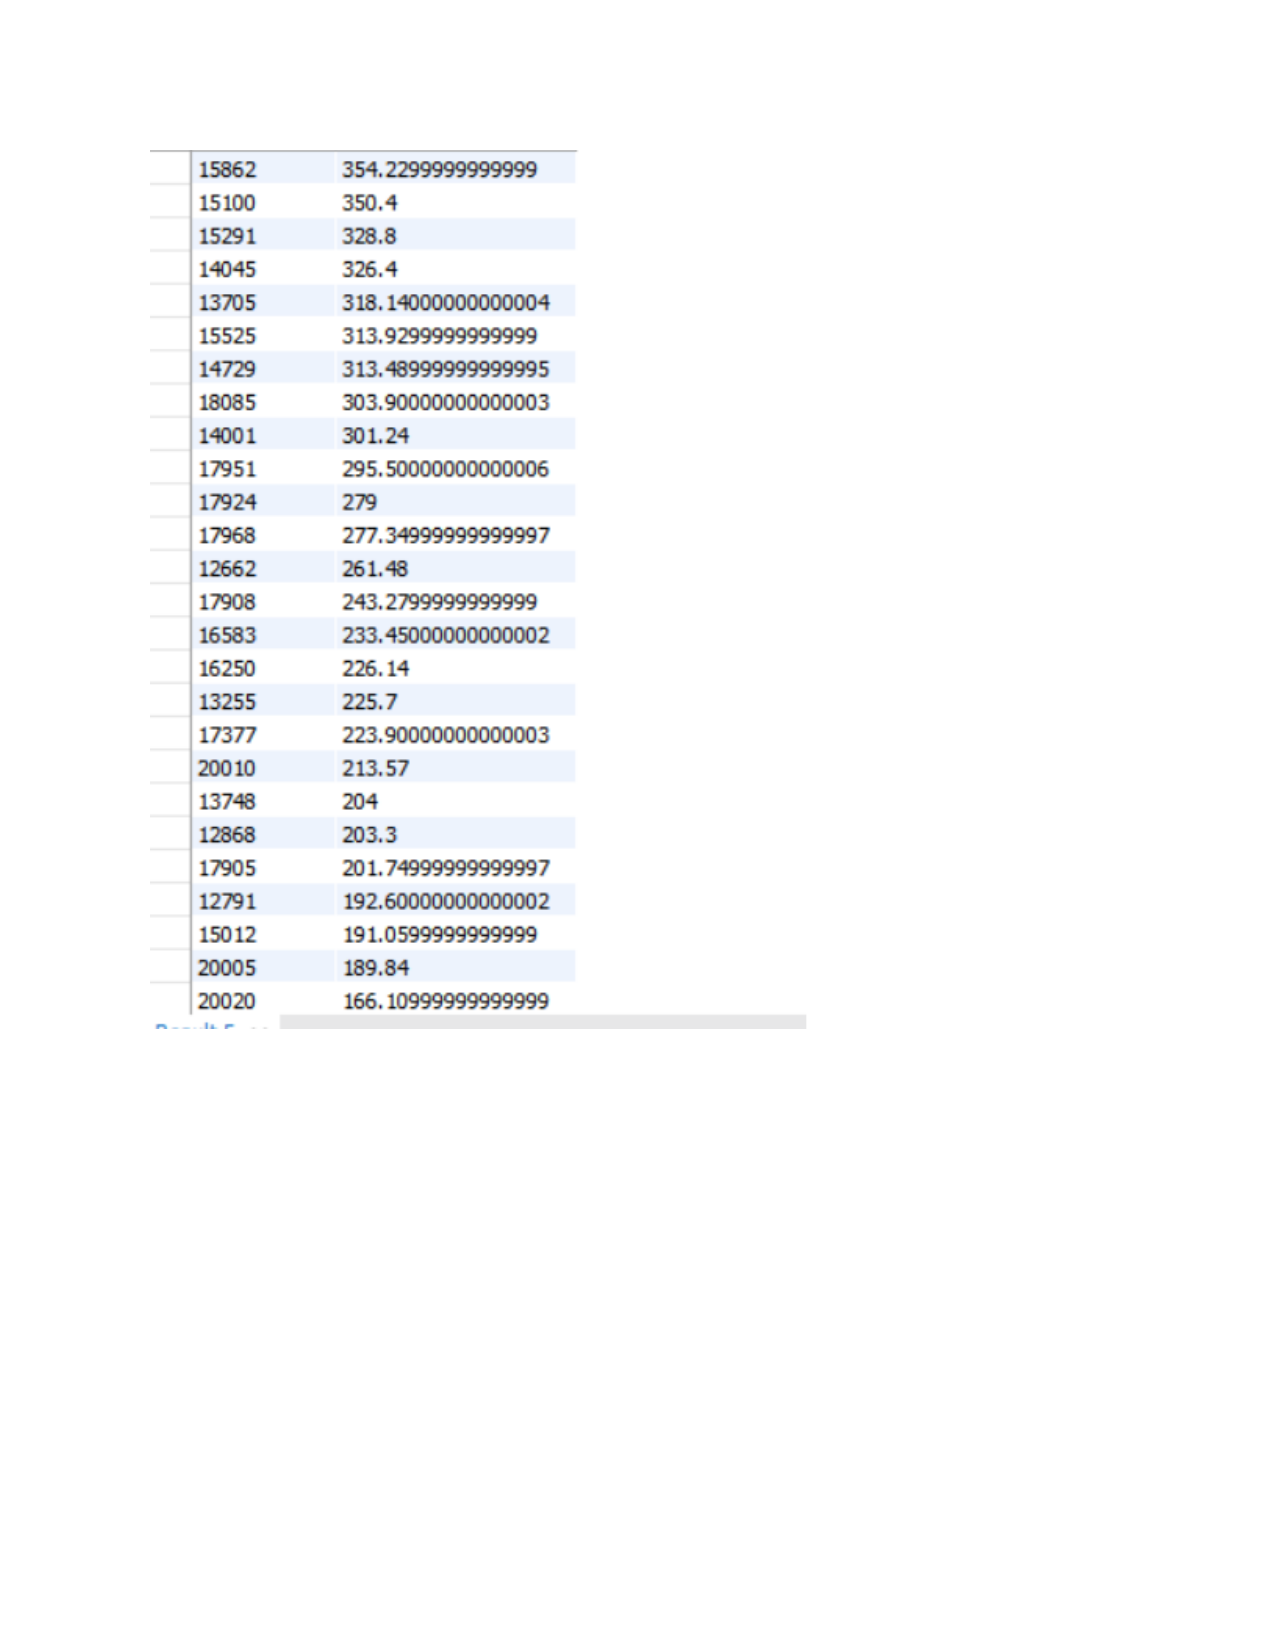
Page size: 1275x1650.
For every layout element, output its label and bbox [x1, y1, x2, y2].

picture [150, 150, 807, 1029]
